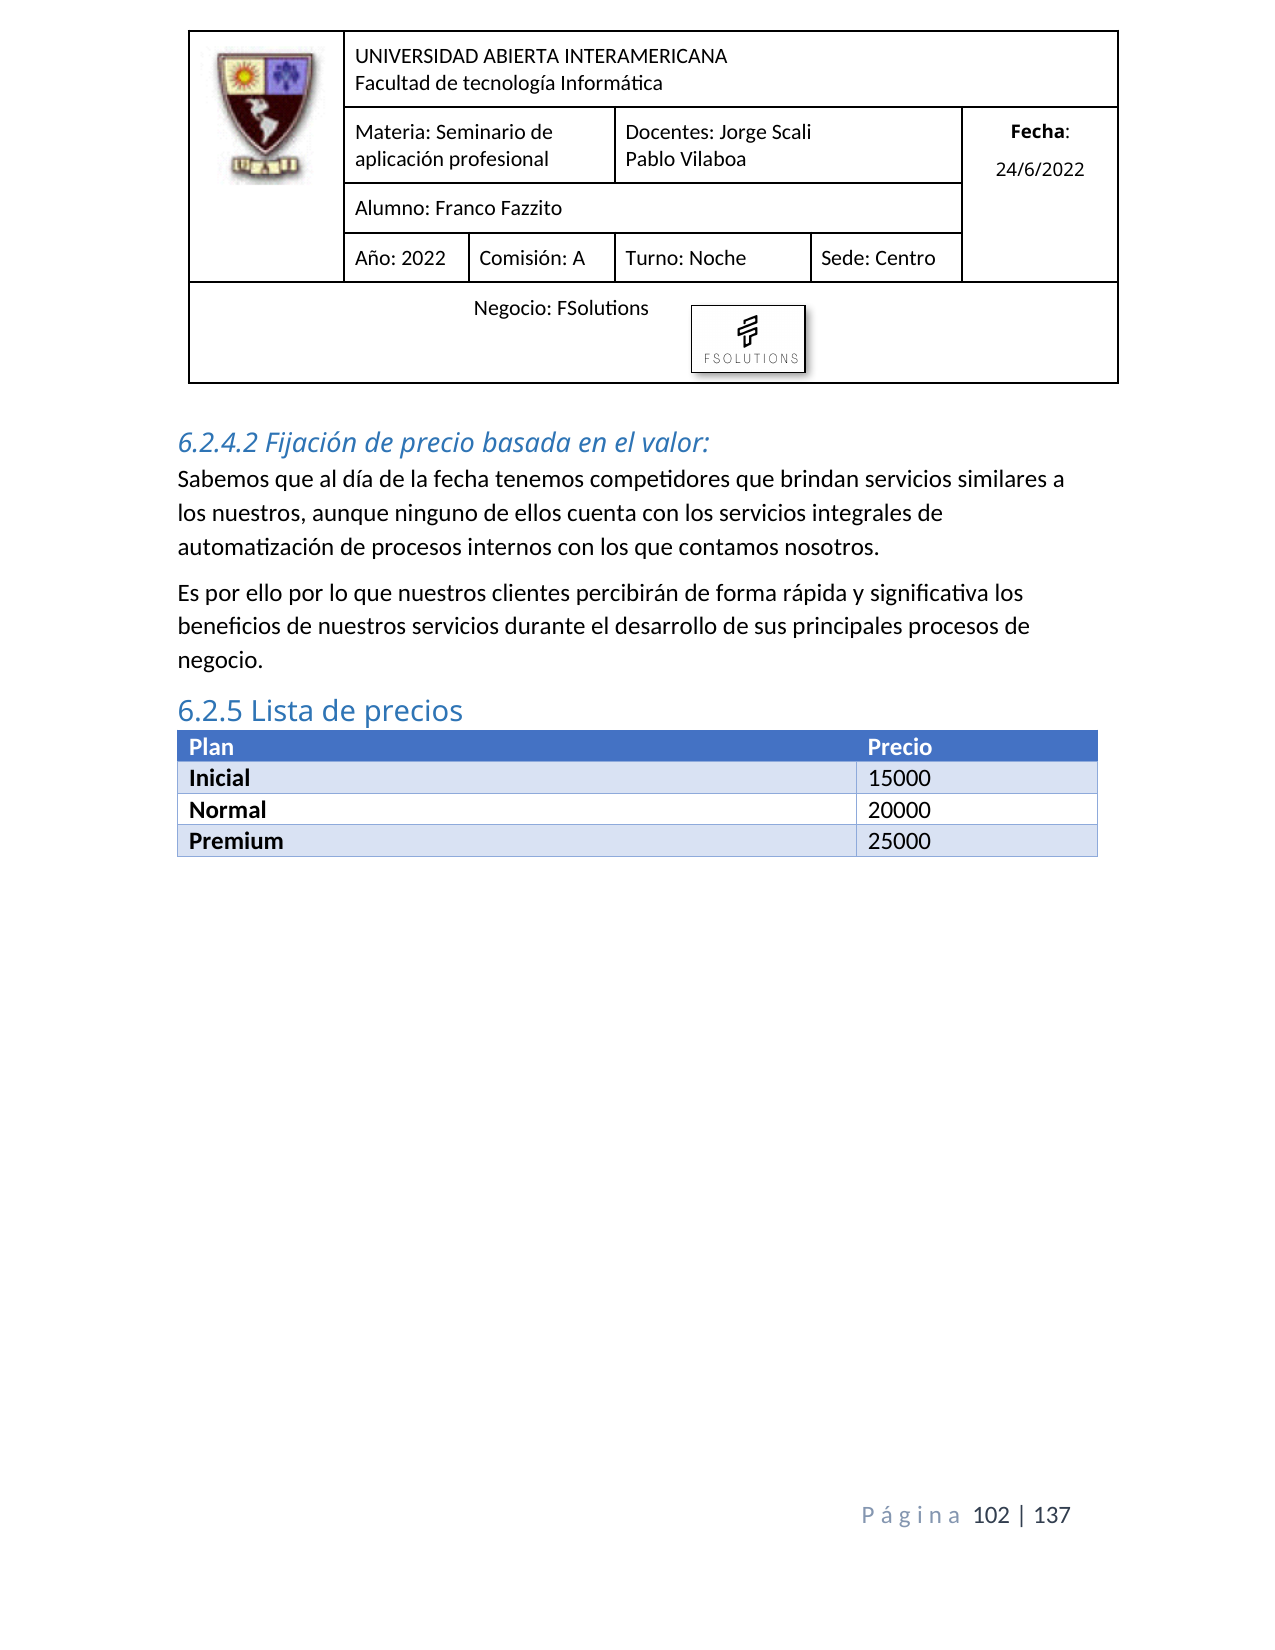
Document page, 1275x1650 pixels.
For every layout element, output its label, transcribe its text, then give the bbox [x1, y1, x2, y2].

table_cell 15000 [857, 762, 1097, 793]
text Sabemos que al día de la fecha tenemos competidores que brindan servicios similares a los nuestros, aunque ninguno de ellos cuenta con los servicios integrales de automatización de procesos internos con los que contamos nosotros. [177, 464, 1098, 561]
table_cell Premium [178, 825, 856, 856]
subtitle 6.2.5 Lista de precios [177, 690, 1098, 729]
picture [692, 306, 804, 372]
table_cell 20000 [857, 794, 1097, 824]
table_cell Normal [178, 794, 856, 824]
table_cell Inicial [178, 762, 856, 793]
table_header Plan [178, 731, 856, 761]
text Es por ello por lo que nuestros clientes percibirán de forma rápida y significativa los beneficios de nuestros servicios durante el desarrollo de sus principales procesos de negocio. [177, 577, 1098, 674]
table_header Precio [857, 731, 1097, 761]
picture [198, 42, 332, 192]
subtitle 6.2.4.2 Fijación de precio basada en el valor: [177, 423, 1098, 460]
table_cell 25000 [857, 825, 1097, 856]
